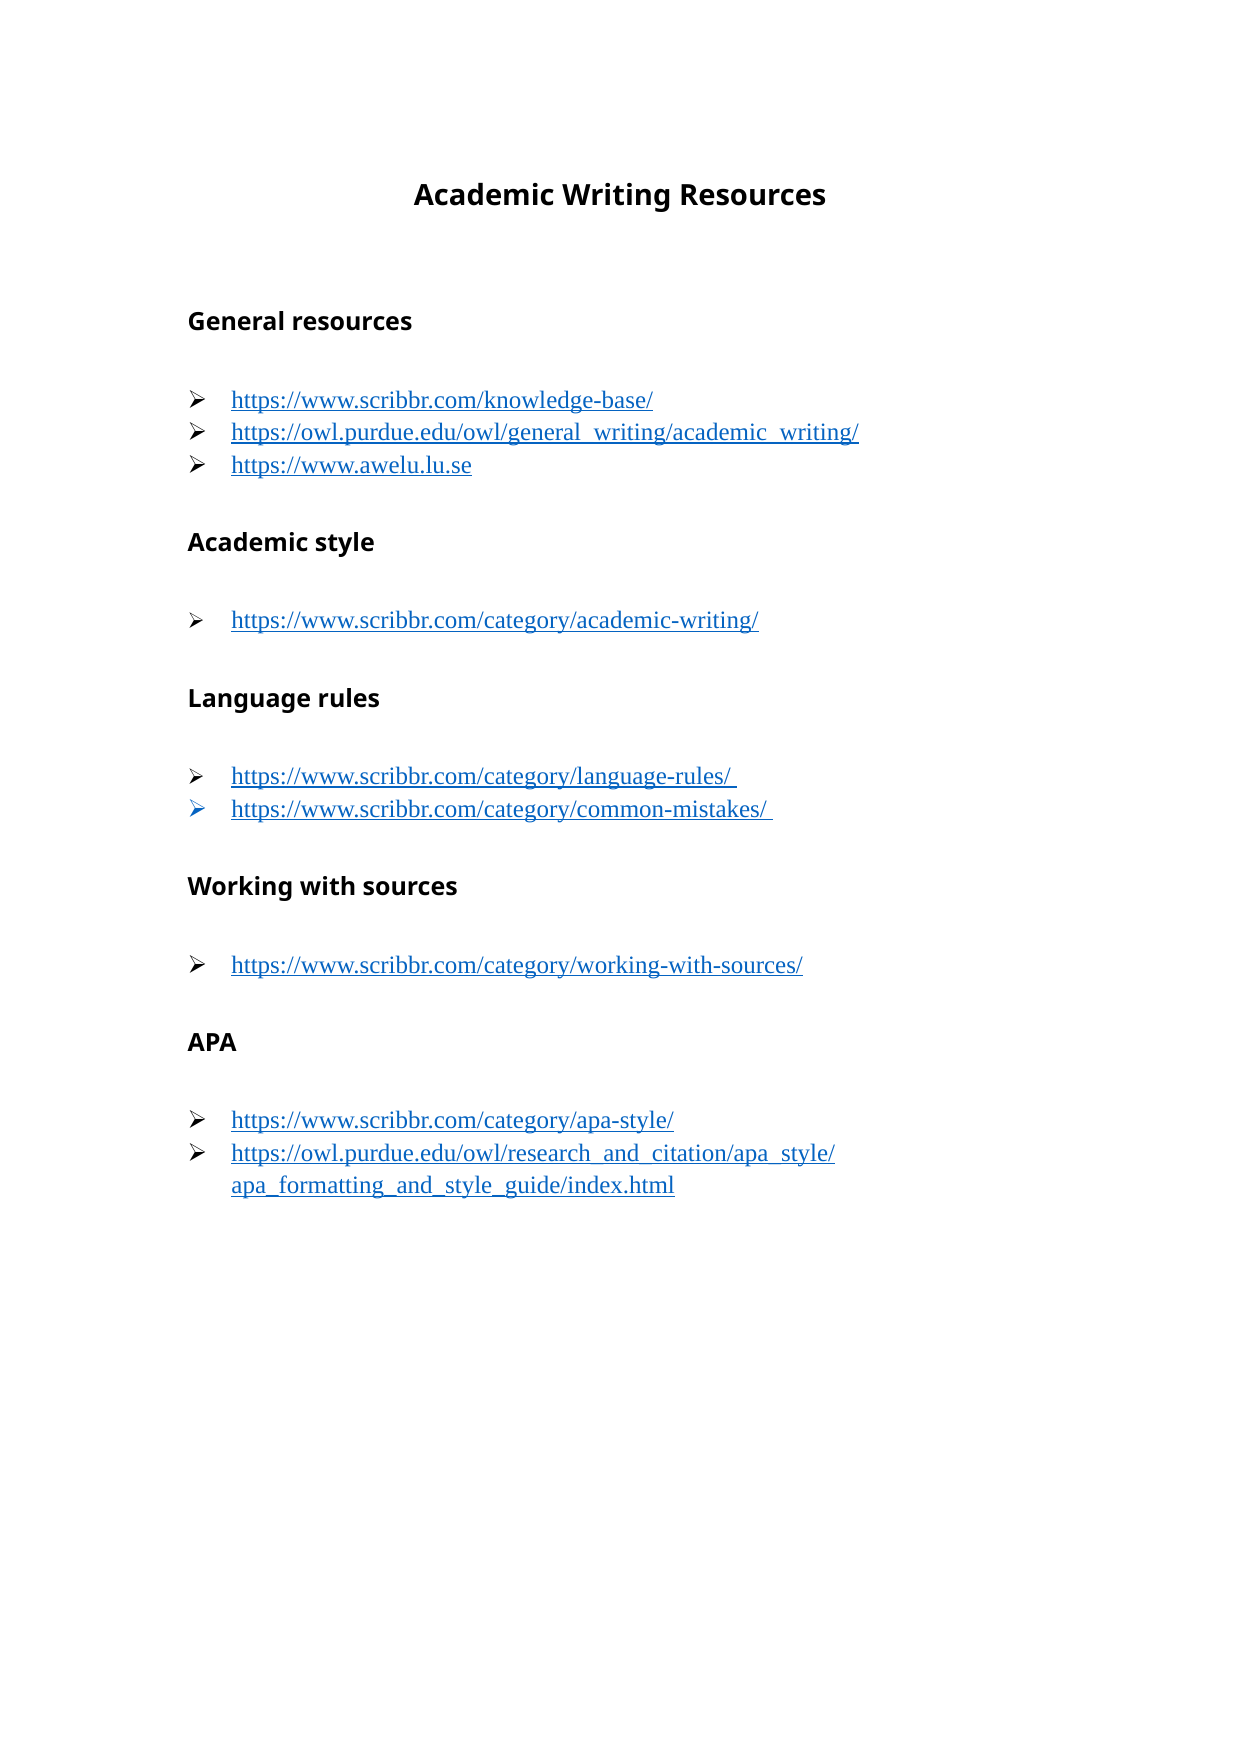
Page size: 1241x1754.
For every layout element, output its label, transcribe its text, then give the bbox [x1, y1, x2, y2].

list https://www.scribbr.com/category/academic-writing/ [187, 604, 1053, 636]
list https://www.scribbr.com/knowledge-base/ [187, 383, 1053, 415]
list https://www.scribbr.com/category/apa-style/ [187, 1104, 1053, 1136]
list https://www.scribbr.com/category/language-rules/ [187, 759, 1053, 792]
list https://owl.purdue.edu/owl/general_writing/academic_writing/ [187, 415, 1053, 448]
subtitle Working with sources [187, 854, 1053, 919]
subtitle Academic style [187, 509, 1053, 574]
subtitle APA [187, 1009, 1053, 1074]
list https://www.awelu.lu.se [187, 448, 1053, 480]
subtitle Language rules [187, 665, 1053, 730]
list https://www.scribbr.com/category/common-mistakes/ [187, 792, 1053, 824]
subtitle General resources [187, 289, 1053, 354]
text Academic Writing Resources [187, 162, 1053, 227]
list https://owl.purdue.edu/owl/research_and_citation/apa_style/apa_formatting_and_style_guide/index.html [187, 1136, 1053, 1201]
list https://www.scribbr.com/category/working-with-sources/ [187, 948, 1053, 980]
